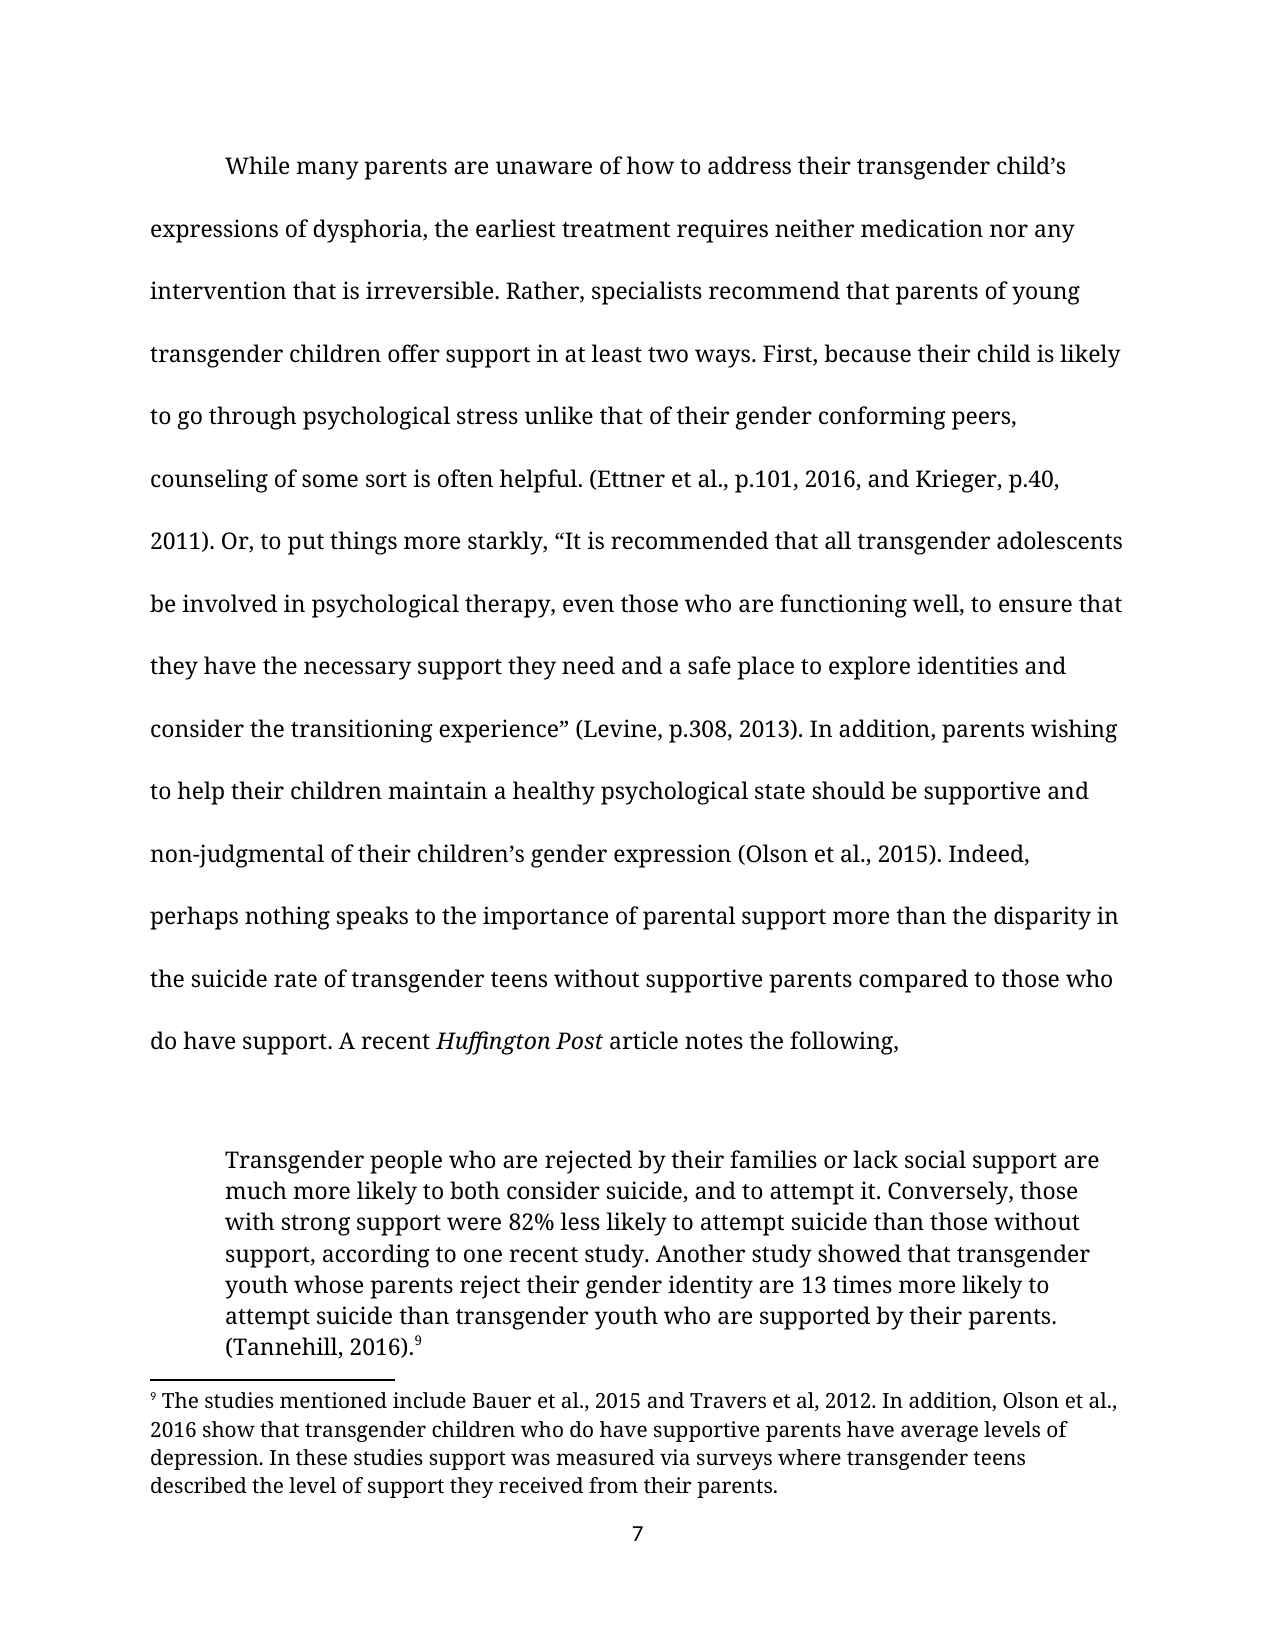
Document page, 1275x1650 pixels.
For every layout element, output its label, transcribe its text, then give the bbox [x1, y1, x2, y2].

text While many parents are unaware of how to address their transgender child’s expressions of dysphoria, the earliest treatment requires neither medication nor any intervention that is irreversible. Rather, specialists recommend that parents of young transgender children offer support in at least two ways. First, because their child is likely to go through psychological stress unlike that of their gender conforming peers, counseling of some sort is often helpful. (Ettner et al., p.101, 2016, and Krieger, p.40, 2011). Or, to put things more starkly, “It is recommended that all transgender adolescents be involved in psychological therapy, even those who are functioning well, to ensure that they have the necessary support they need and a safe place to explore identities and consider the transitioning experience” (Levine, p.308, 2013). In addition, parents wishing to help their children maintain a healthy psychological state should be supportive and non-judgmental of their children’s gender expression (Olson et al., 2015). Indeed, perhaps nothing speaks to the importance of parental support more than the disparity in the suicide rate of transgender teens without supportive parents compared to those who do have support. A recent Huffington Post article notes the following, [150, 150, 1125, 1056]
text Transgender people who are rejected by their families or lack social support are much more likely to both consider suicide, and to attempt it. Conversely, those with strong support were 82% less likely to attempt suicide than those without support, according to one recent study. Another study showed that transgender youth whose parents reject their gender identity are 13 times more likely to attempt suicide than transgender youth who are supported by their parents. (Tannehill, 2016). [225, 1144, 1125, 1362]
